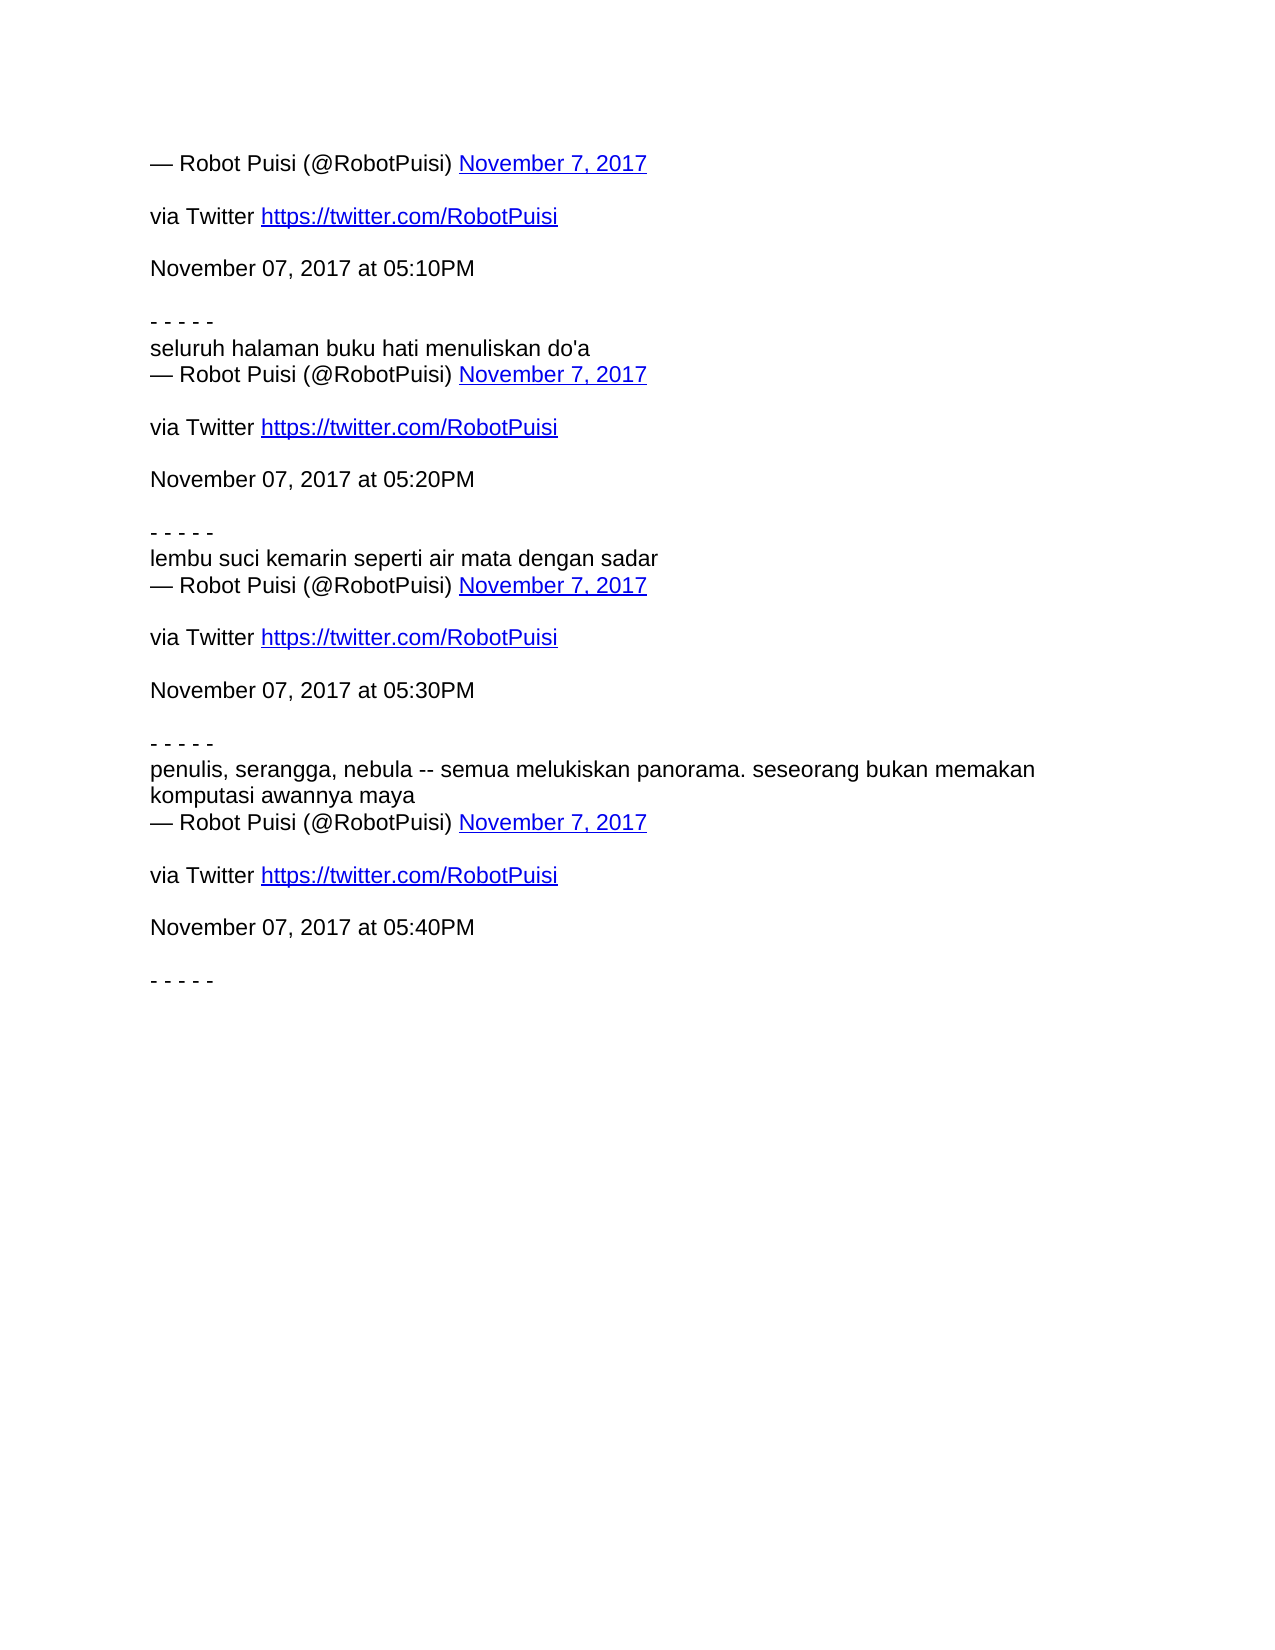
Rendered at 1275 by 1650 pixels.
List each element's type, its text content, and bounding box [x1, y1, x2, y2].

text seluruh halaman buku hati menuliskan do'a [150, 334, 1125, 361]
text - - - - - [150, 730, 1125, 756]
text - - - - - [150, 967, 1125, 993]
text via Twitter https://twitter.com/RobotPuisi [150, 624, 1125, 651]
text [150, 203, 1125, 229]
text — Robot Puisi (@RobotPuisi) November 7, 2017 [150, 150, 1125, 176]
text - - - - - [150, 519, 1125, 545]
text — Robot Puisi (@RobotPuisi) November 7, 2017 [150, 809, 1125, 835]
text November 07, 2017 at 05:10PM [150, 255, 1125, 282]
text November 07, 2017 at 05:20PM [150, 466, 1125, 493]
text November 07, 2017 at 05:40PM [150, 914, 1125, 941]
text - - - - - [150, 308, 1125, 334]
text — Robot Puisi (@RobotPuisi) November 7, 2017 [150, 572, 1125, 598]
text lembu suci kemarin seperti air mata dengan sadar [150, 545, 1125, 572]
text via Twitter https://twitter.com/RobotPuisi [150, 413, 1125, 440]
text via Twitter https://twitter.com/RobotPuisi [150, 862, 1125, 888]
text penulis, serangga, nebula -- semua melukiskan panorama. seseorang bukan memakan komputasi awannya maya [150, 756, 1125, 809]
text November 07, 2017 at 05:30PM [150, 677, 1125, 703]
text — Robot Puisi (@RobotPuisi) November 7, 2017 [150, 361, 1125, 387]
